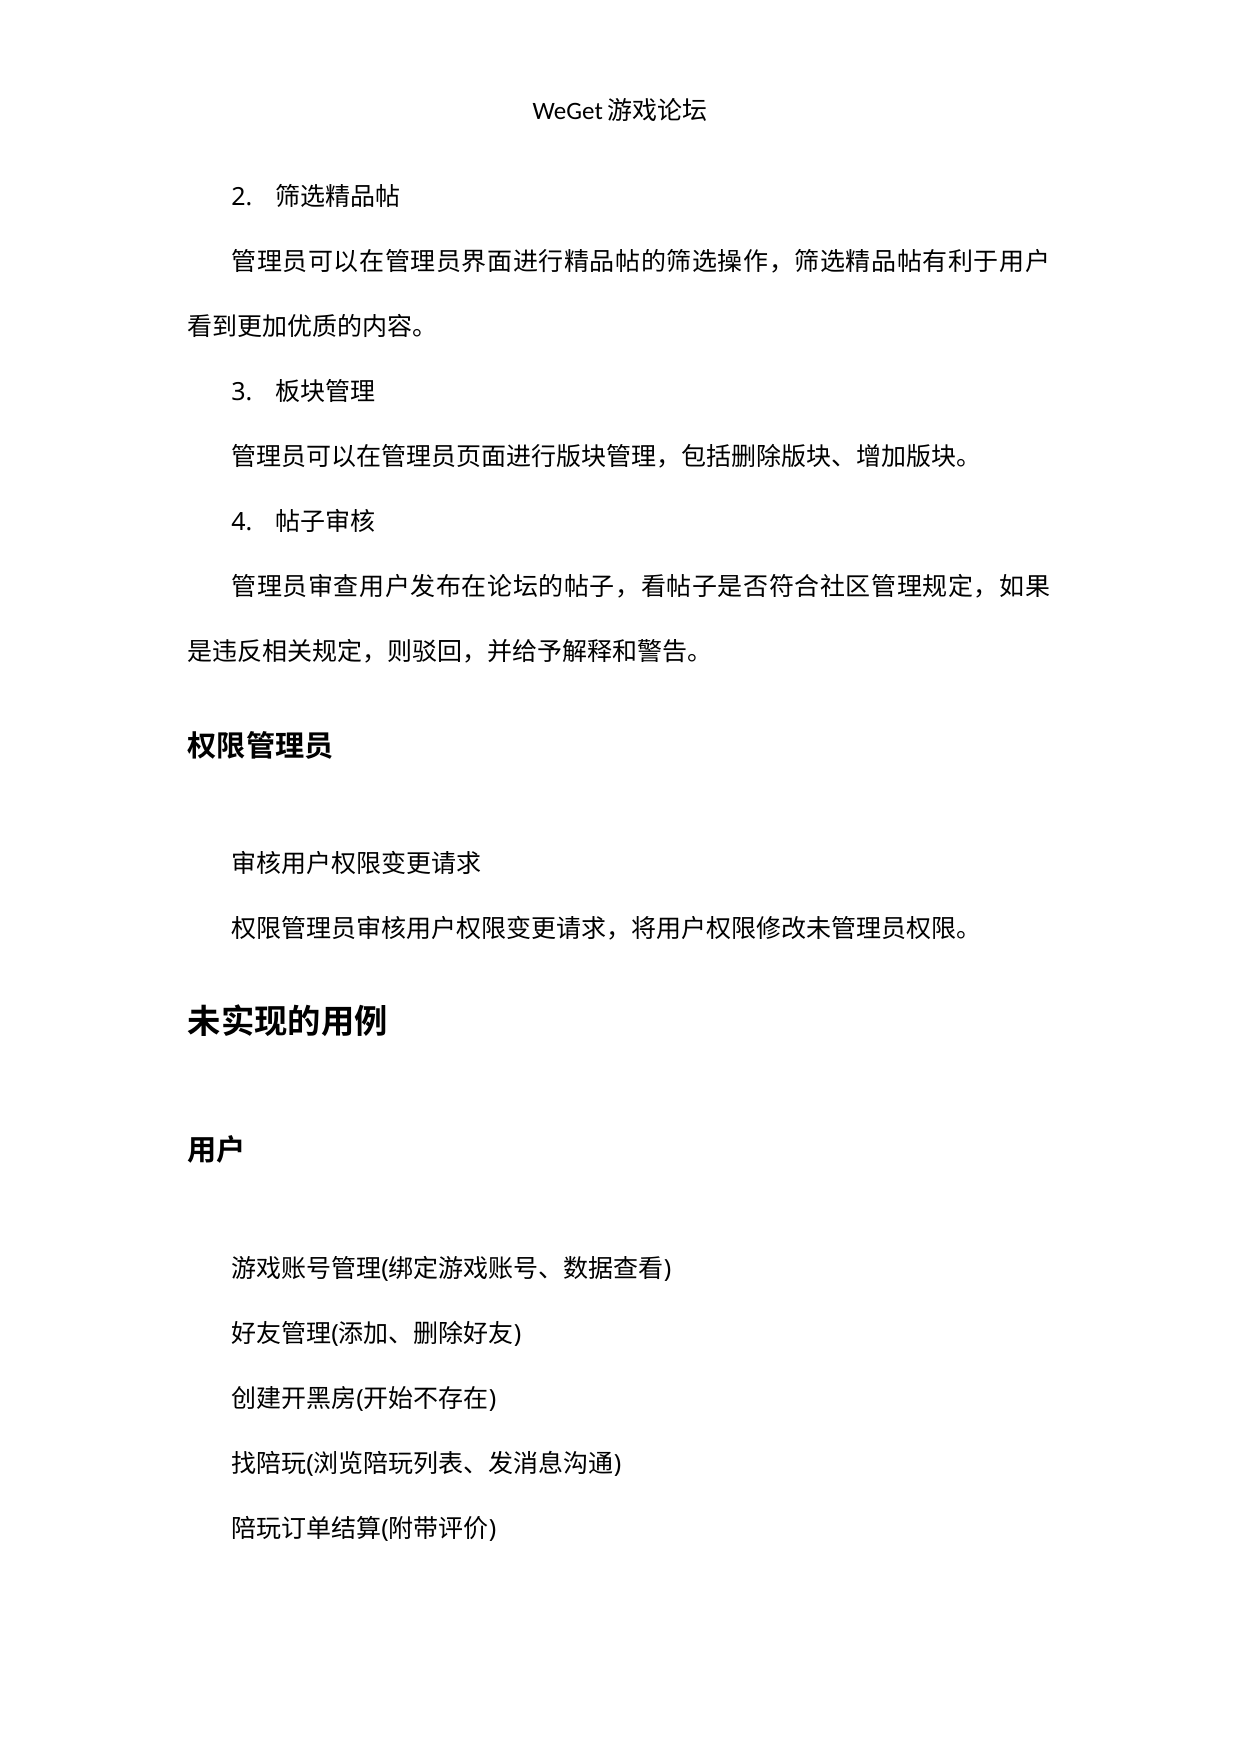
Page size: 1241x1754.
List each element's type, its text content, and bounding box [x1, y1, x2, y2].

text 管理员可以在管理员页面进行版块管理，包括删除版块、增加版块。 [187, 422, 1053, 487]
text 权限管理员审核用户权限变更请求，将用户权限修改未管理员权限。 [187, 894, 1053, 959]
subtitle 未实现的用例 [187, 987, 1053, 1052]
text 管理员可以在管理员界面进行精品帖的筛选操作，筛选精品帖有利于用户看到更加优质的内容。 [187, 227, 1053, 357]
text 管理员审查用户发布在论坛的帖子，看帖子是否符合社区管理规定，如果是违反相关规定，则驳回，并给予解释和警告。 [187, 552, 1053, 682]
subtitle 权限管理员 [187, 711, 1053, 776]
text 好友管理(添加、删除好友) [187, 1299, 1053, 1364]
text 游戏账号管理(绑定游戏账号、数据查看) [187, 1234, 1053, 1299]
text 创建开黑房(开始不存在) [187, 1364, 1053, 1429]
list 板块管理 [187, 357, 1053, 422]
text 审核用户权限变更请求 [187, 829, 1053, 894]
text 陪玩订单结算(附带评价) [187, 1494, 1053, 1559]
list 帖子审核 [187, 487, 1053, 552]
subtitle 用户 [187, 1116, 1053, 1181]
list 筛选精品帖 [187, 162, 1053, 227]
text 找陪玩(浏览陪玩列表、发消息沟通) [187, 1429, 1053, 1494]
